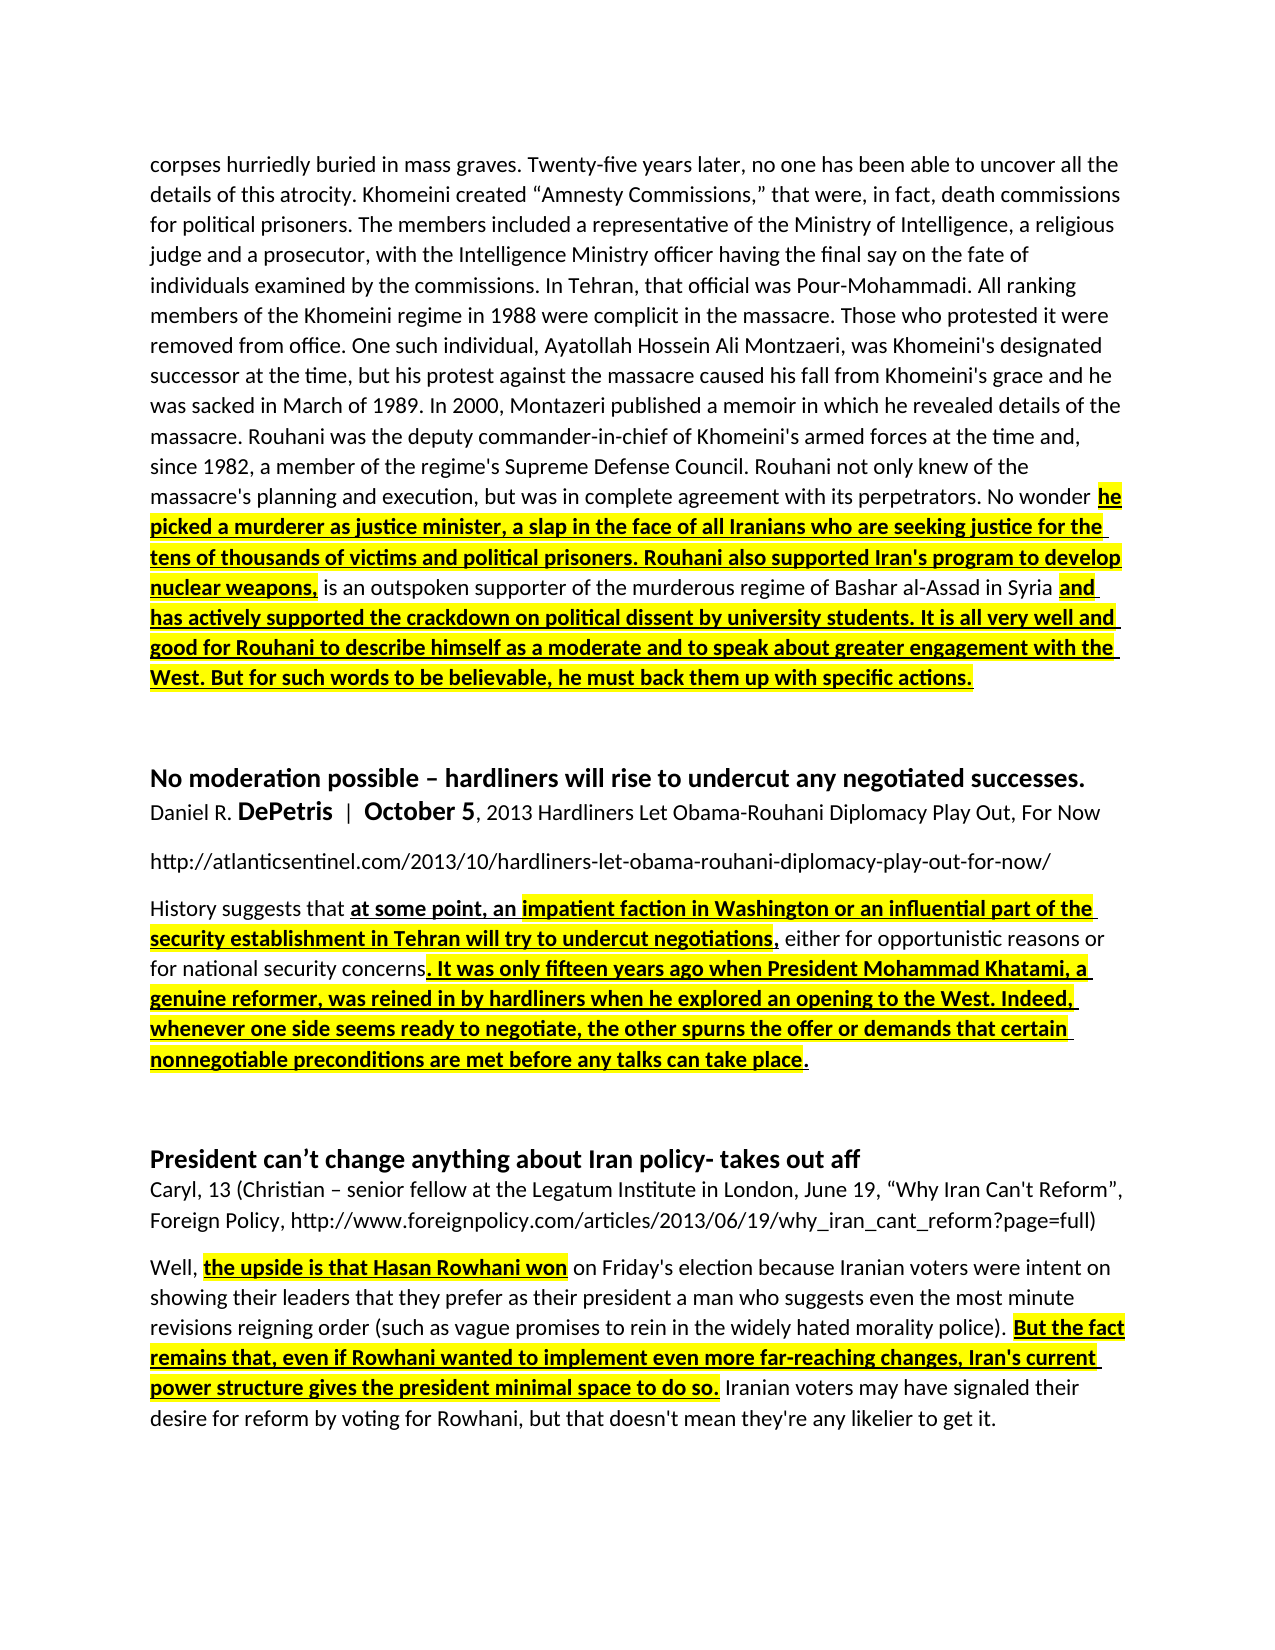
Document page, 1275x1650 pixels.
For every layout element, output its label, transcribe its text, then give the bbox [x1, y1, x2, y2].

subtitle No moderation possible – hardliners will rise to undercut any negotiated successes. [150, 761, 1125, 794]
text Well, the upside is that Hasan Rowhani won on Friday's election because Iranian voters were intent on showing their leaders that they prefer as their president a man who suggests even the most minute revisions reigning order (such as vague promises to rein in the widely hated morality police). But the fact remains that, even if Rowhani wanted to implement even more far-reaching changes, Iran's current power structure gives the president minimal space to do so. Iranian voters may have signaled their desire for reform by voting for Rowhani, but that doesn't mean they're any likelier to get it. [150, 1253, 1125, 1432]
text History suggests that at some point, an impatient faction in Washington or an influential part of the security establishment in Tehran will try to undercut negotiations, either for opportunistic reasons or for national security concerns. It was only fifteen years ago when President Mohammad Khatami, a genuine reformer, was reined in by hardliners when he explored an opening to the West. Indeed, whenever one side seems ready to negotiate, the other spurns the offer or demands that certain nonnegotiable preconditions are met before any talks can take place. [150, 894, 1125, 1073]
text Caryl, 13 (Christian – senior fellow at the Legatum Institute in London, June 19, “Why Iran Can't Reform”, Foreign Policy, http://www.foreignpolicy.com/articles/2013/06/19/why_iran_cant_reform?page=full) [150, 1176, 1125, 1234]
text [150, 150, 1125, 692]
text Daniel R. DePetris | October 5, 2013 Hardliners Let Obama-Rouhani Diplomacy Play Out, For Now [150, 794, 1125, 827]
subtitle President can’t change anything about Iran policy- takes out aff [150, 1143, 1125, 1176]
text http://atlanticsentinel.com/2013/10/hardliners-let-obama-rouhani-diplomacy-play-out-for-now/ [150, 847, 1125, 875]
